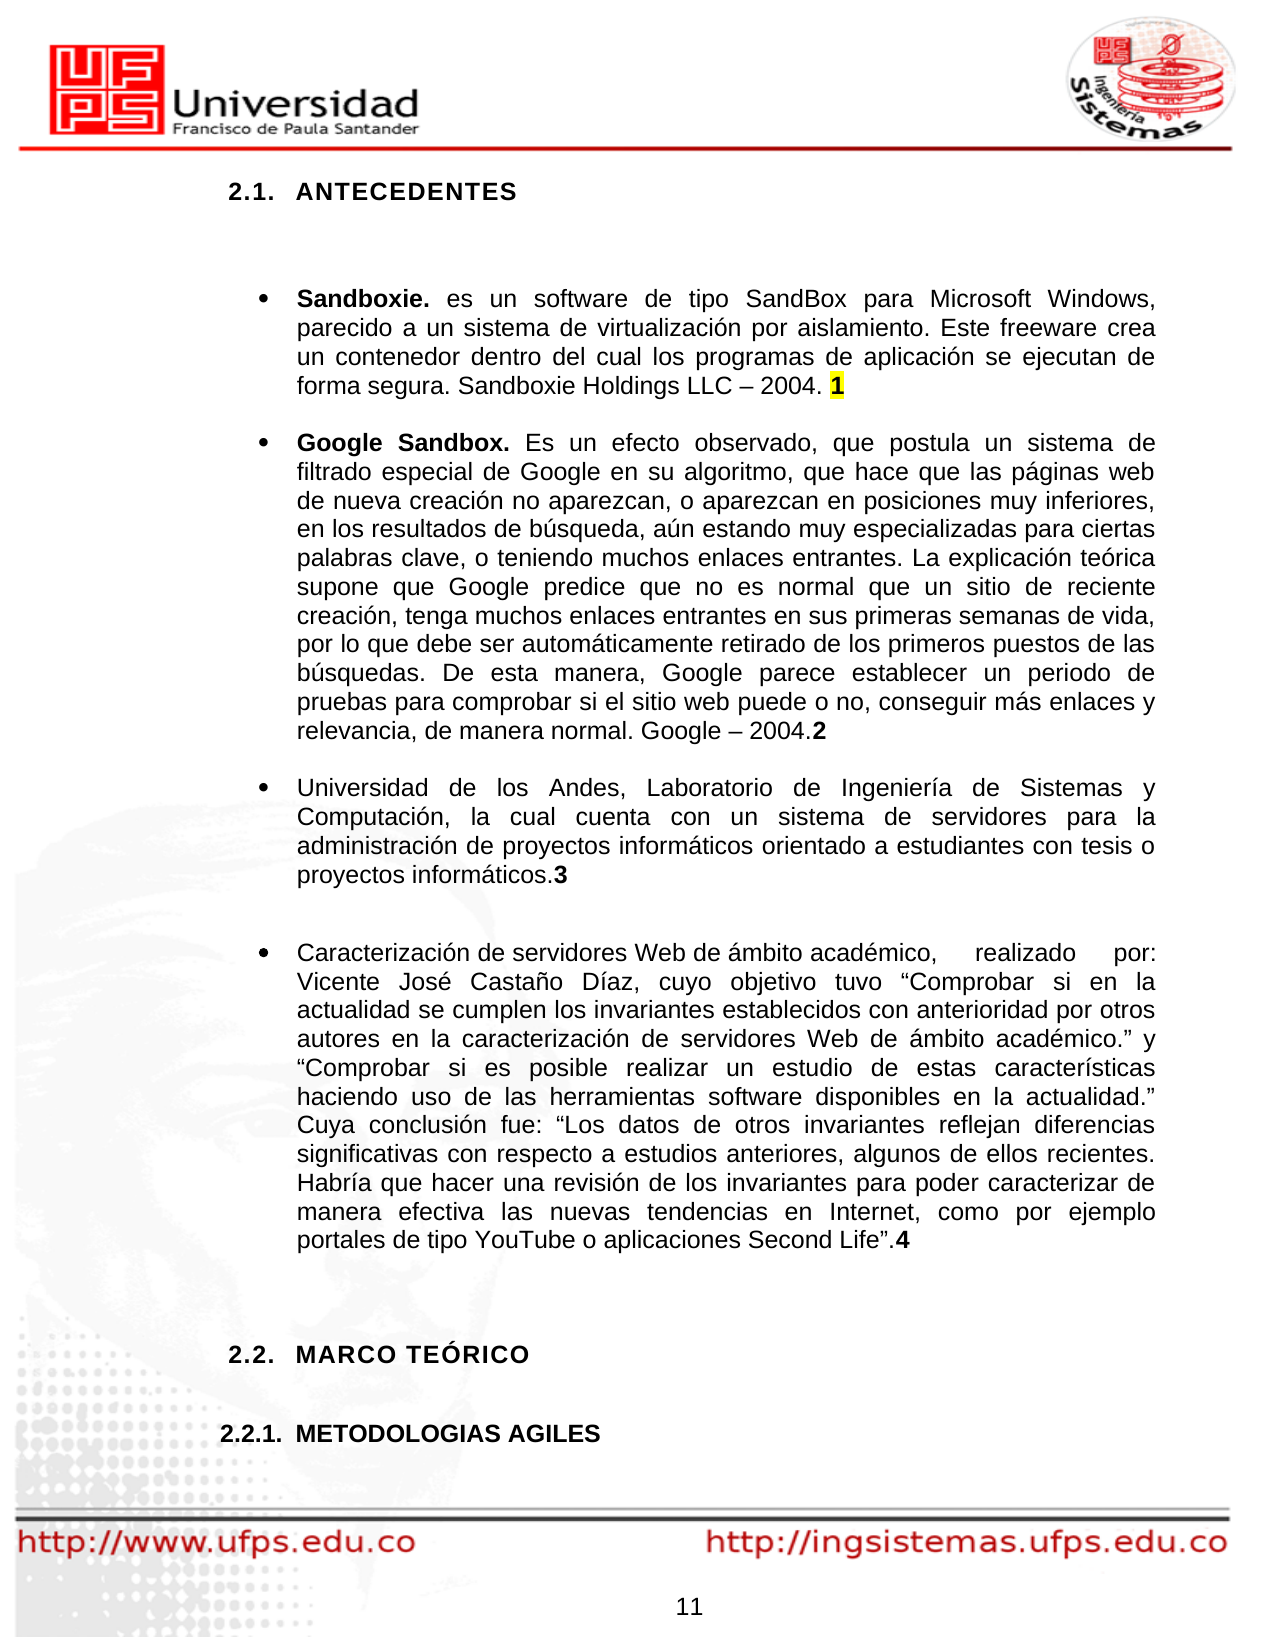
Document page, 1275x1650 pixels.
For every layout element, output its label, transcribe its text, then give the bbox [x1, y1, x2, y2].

picture [0, 1, 1258, 157]
text METODOLOGIAS AGILES [251, 1419, 1157, 1448]
text MARCO TEÓRICO [251, 1341, 1157, 1369]
list Sandboxie. es un software de tipo SandBox para Microsoft Windows, parecido a un sistema de virtualización por aislamiento. Este freeware crea un contenedor dentro del cual los programas de aplicación se ejecutan de forma segura. Sandboxie Holdings LLC – 2004. [259, 284, 1157, 399]
list Universidad de los Andes, Laboratorio de Ingeniería de Sistemas y Computación, la cual cuenta con un sistema de servidores para la administración de proyectos informáticos orientado a estudiantes con tesis o proyectos informáticos. [259, 773, 1157, 888]
text ANTECEDENTES [251, 177, 1157, 206]
list Caracterización de servidores Web de ámbito académico, realizado por: Vicente José Castaño Díaz, cuyo objetivo tuvo “Comprobar si en la actualidad se cumplen los invariantes establecidos con anterioridad por otros autores en la caracterización de servidores Web de ámbito académico.” y “Comprobar si es posible realizar un estudio de estas características haciendo uso de las herramientas software disponibles en la actualidad.” Cuya conclusión fue: “Los datos de otros invariantes reflejan diferencias significativas con respecto a estudios anteriores, algunos de ellos recientes. Habría que hacer una revisión de los invariantes para poder caracterizar de manera efectiva las nuevas tendencias en Internet, como por ejemplo portales de tipo YouTube o aplicaciones Second Life”. [259, 938, 1157, 1254]
list Google Sandbox. Es un efecto observado, que postula un sistema de filtrado especial de Google en su algoritmo, que hace que las páginas web de nueva creación no aparezcan, o aparezcan en posiciones muy inferiores, en los resultados de búsqueda, aún estando muy especializadas para ciertas palabras clave, o teniendo muchos enlaces entrantes. La explicación teórica supone que Google predice que no es normal que un sitio de reciente creación, tenga muchos enlaces entrantes en sus primeras semanas de vida, por lo que debe ser automáticamente retirado de los primeros puestos de las búsquedas. De esta manera, Google parece establecer un periodo de pruebas para comprobar si el sitio web puede o no, conseguir más enlaces y relevancia, de manera normal. Google – 2004. [259, 428, 1157, 744]
picture [0, 788, 1259, 1637]
